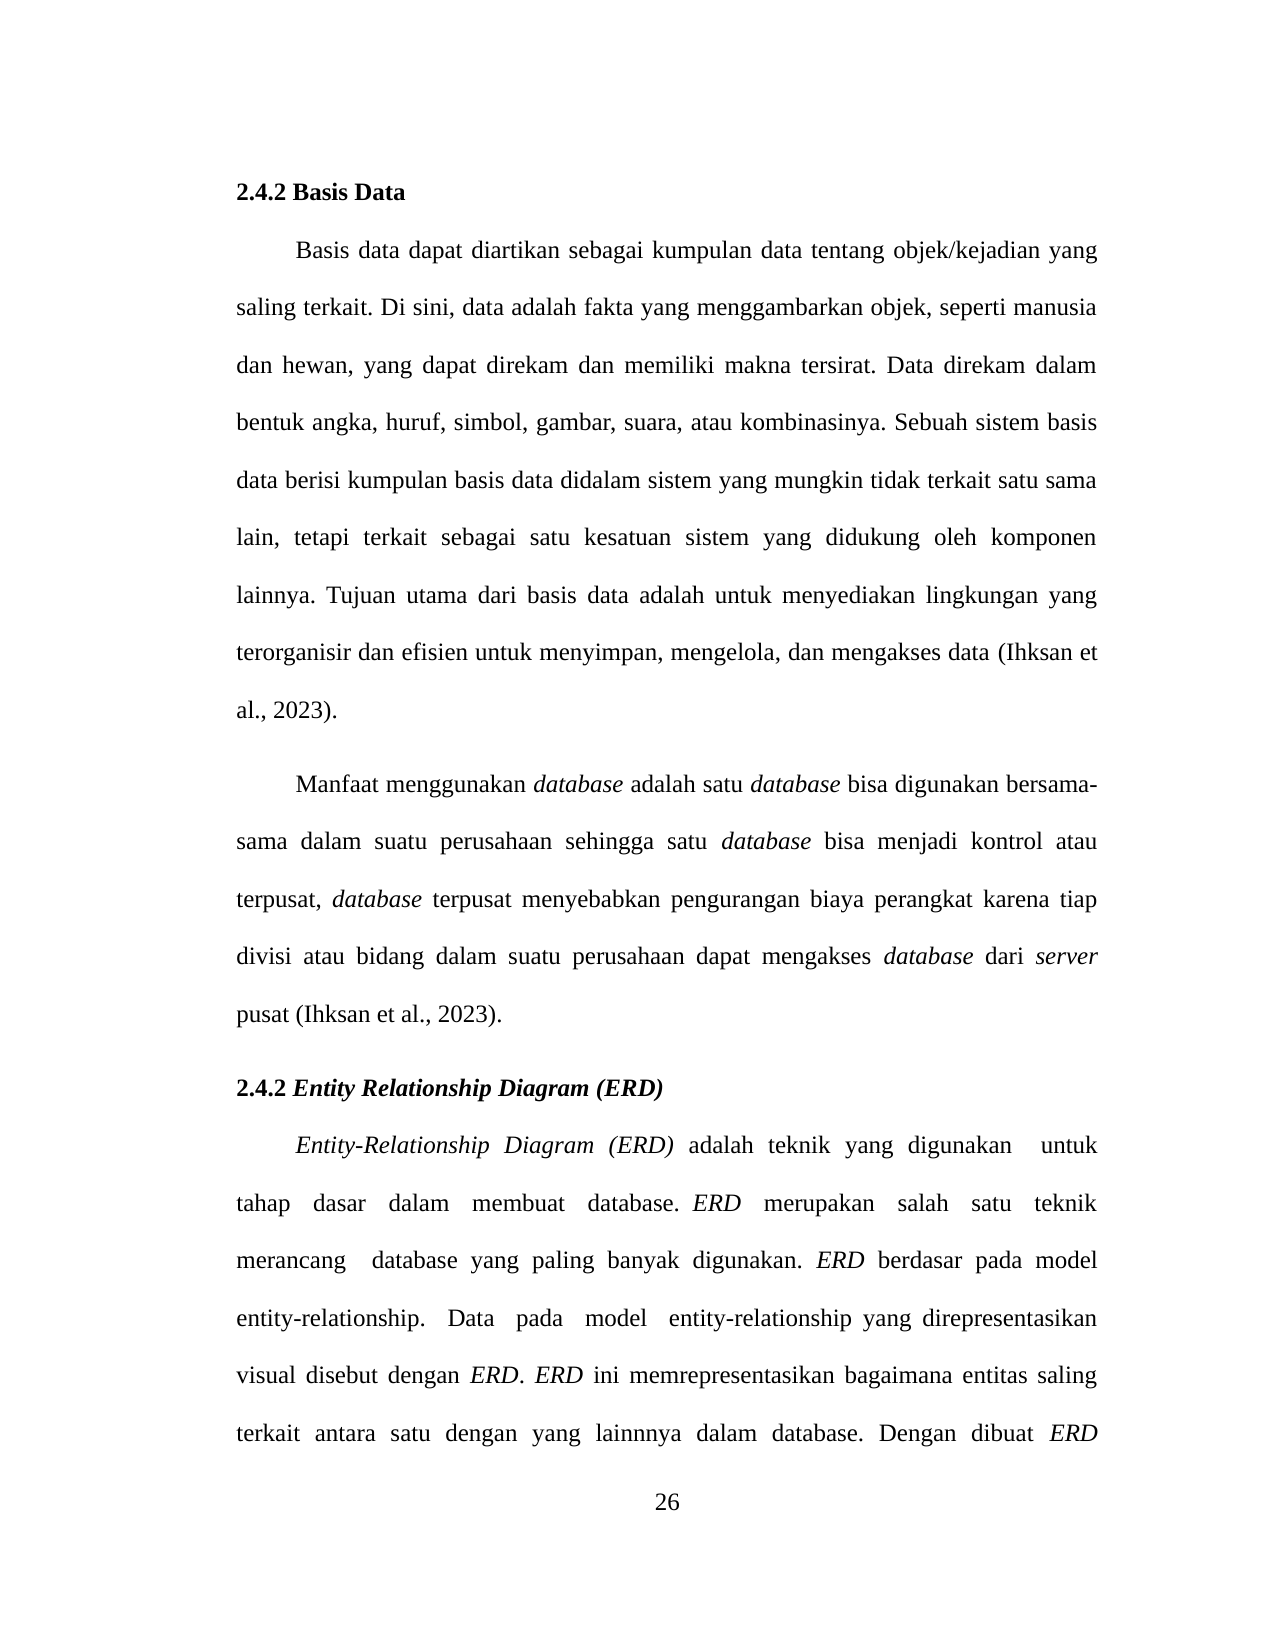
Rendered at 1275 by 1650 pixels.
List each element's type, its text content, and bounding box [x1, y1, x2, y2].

subtitle 2.4.2 Basis Data [236, 177, 1098, 206]
subtitle 2.4.2 Entity Relationship Diagram (ERD) [236, 1073, 1098, 1102]
text Manfaat menggunakan database adalah satu database bisa digunakan bersama-sama dalam suatu perusahaan sehingga satu database bisa menjadi kontrol atau terpusat, database terpusat menyebabkan pengurangan biaya perangkat karena tiap divisi atau bidang dalam suatu perusahaan dapat mengakses database dari server pusat (Ihksan et al., 2023). [236, 769, 1098, 1028]
text Basis data dapat diartikan sebagai kumpulan data tentang objek/kejadian yang saling terkait. Di sini, data adalah fakta yang menggambarkan objek, seperti manusia dan hewan, yang dapat direkam dan memiliki makna tersirat. Data direkam dalam bentuk angka, huruf, simbol, gambar, suara, atau kombinasinya. Sebuah sistem basis data berisi kumpulan basis data didalam sistem yang mungkin tidak terkait satu sama lain, tetapi terkait sebagai satu kesatuan sistem yang didukung oleh komponen lainnya. Tujuan utama dari basis data adalah untuk menyediakan lingkungan yang terorganisir dan efisien untuk menyimpan, mengelola, dan mengakses data (Ihksan et al., 2023). [236, 235, 1098, 723]
